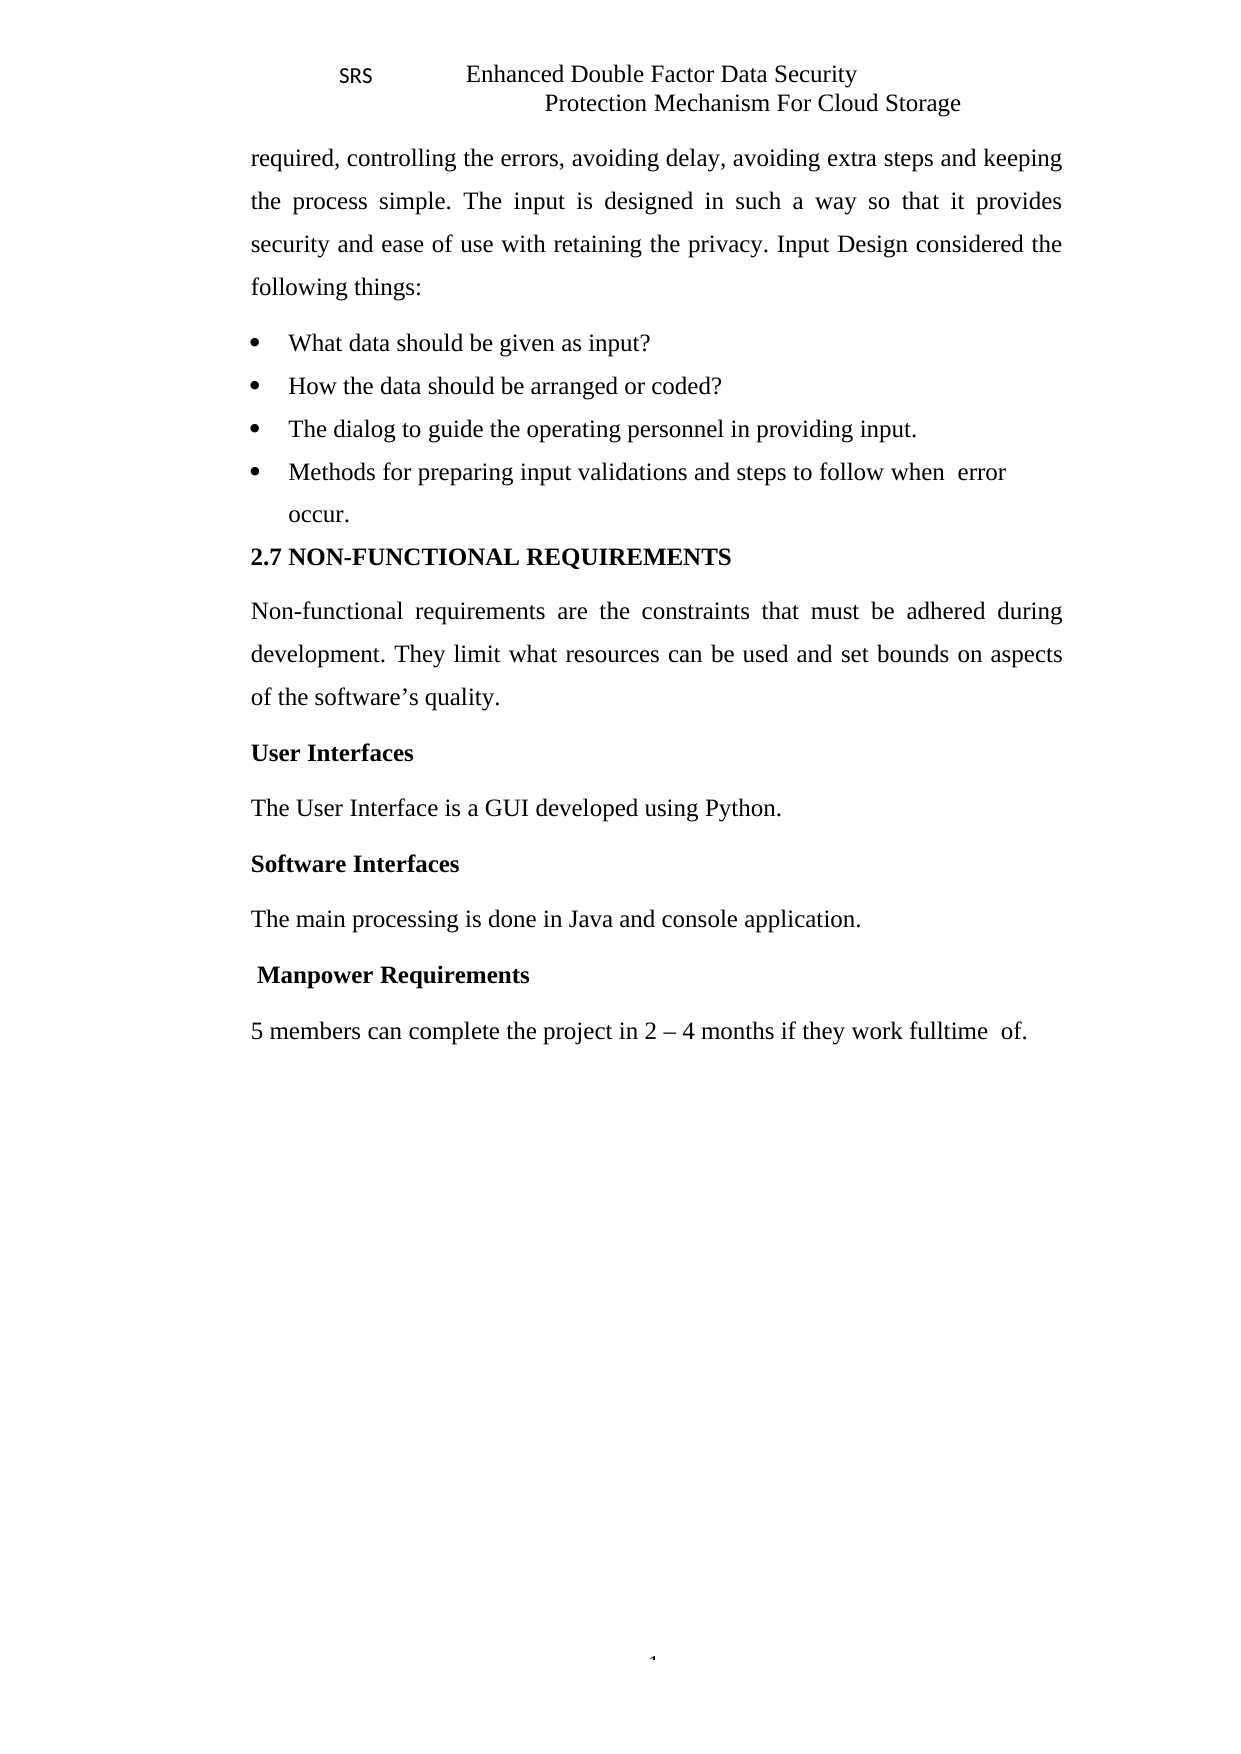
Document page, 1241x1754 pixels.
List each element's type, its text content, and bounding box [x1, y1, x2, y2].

text The User Interface is a GUI developed using Python. [251, 793, 1094, 822]
text 5 members can complete the project in 2 – 4 months if they work fulltime of. [251, 1016, 1094, 1044]
list Methods for preparing input validations and steps to follow when error occur. [251, 457, 1063, 527]
subtitle NON-FUNCTIONAL REQUIREMENTS [250, 542, 1094, 571]
text Non-functional requirements are the constraints that must be adhered during development. They limit what resources can be used and set bounds on aspects of the software’s quality. [251, 596, 1063, 711]
list What data should be given as input? [250, 328, 1094, 357]
list How the data should be arranged or coded? [250, 371, 1094, 400]
subtitle User Interfaces [251, 738, 1094, 767]
subtitle Manpower Requirements [257, 961, 1094, 989]
text The main processing is done in Java and console application. [251, 904, 1094, 933]
subtitle Software Interfaces [251, 849, 1094, 878]
text required, controlling the errors, avoiding delay, avoiding extra steps and keeping the process simple. The input is designed in such a way so that it provides security and ease of use with retaining the privacy. Input Design considered the following things: [251, 143, 1063, 301]
list The dialog to guide the operating personnel in providing input. [250, 414, 1094, 443]
